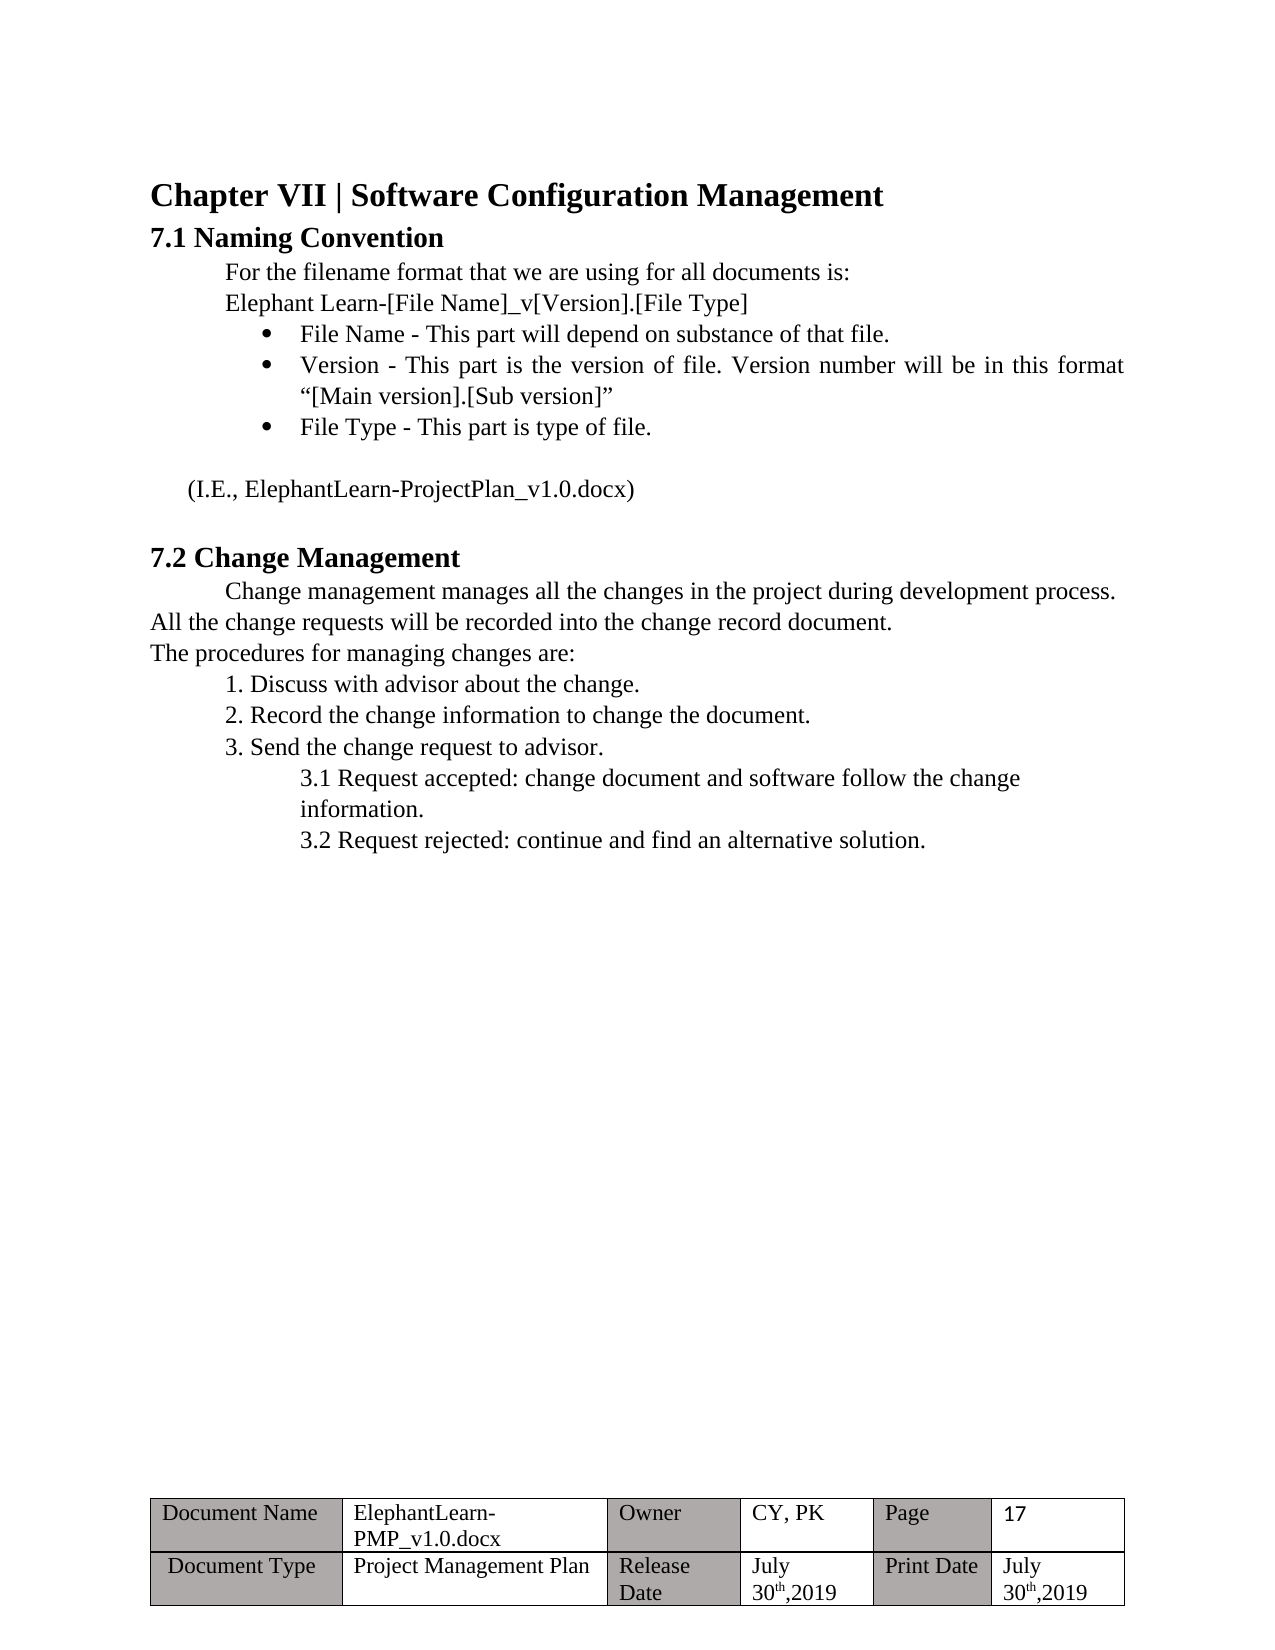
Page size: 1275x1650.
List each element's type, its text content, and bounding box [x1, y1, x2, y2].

text Elephant Learn-[File Name]_v[Version].[File Type] [150, 288, 1125, 316]
text For the filename format that we are using for all documents is: [150, 257, 1125, 285]
text 1. Discuss with advisor about the change. [150, 669, 1125, 698]
text 3.1 Request accepted: change document and software follow the change [225, 763, 1125, 791]
list Version - This part is the version of file. Version number will be in this format “[Main version].[Sub version]” [262, 350, 1125, 409]
text information. [225, 794, 1125, 822]
text 3.2 Request rejected: continue and find an alternative solution. [225, 825, 1125, 853]
subtitle Chapter VII | Software Configuration Management [150, 175, 1125, 213]
text 2. Record the change information to change the document. [150, 701, 1125, 729]
list File Type - This part is type of file. [262, 412, 1125, 441]
text 3. Send the change request to advisor. [150, 732, 1125, 760]
subtitle 7.2 Change Management [150, 540, 1125, 574]
text The procedures for managing changes are: [150, 638, 1125, 667]
text (I.E., ElephantLearn-ProjectPlan_v1.0.docx) [150, 474, 1125, 503]
subtitle 7.1 Naming Convention [150, 221, 1125, 254]
text Change management manages all the changes in the project during development process. All the change requests will be recorded into the change record document. [150, 576, 1125, 636]
list File Name - This part will depend on substance of that file. [262, 319, 1125, 347]
